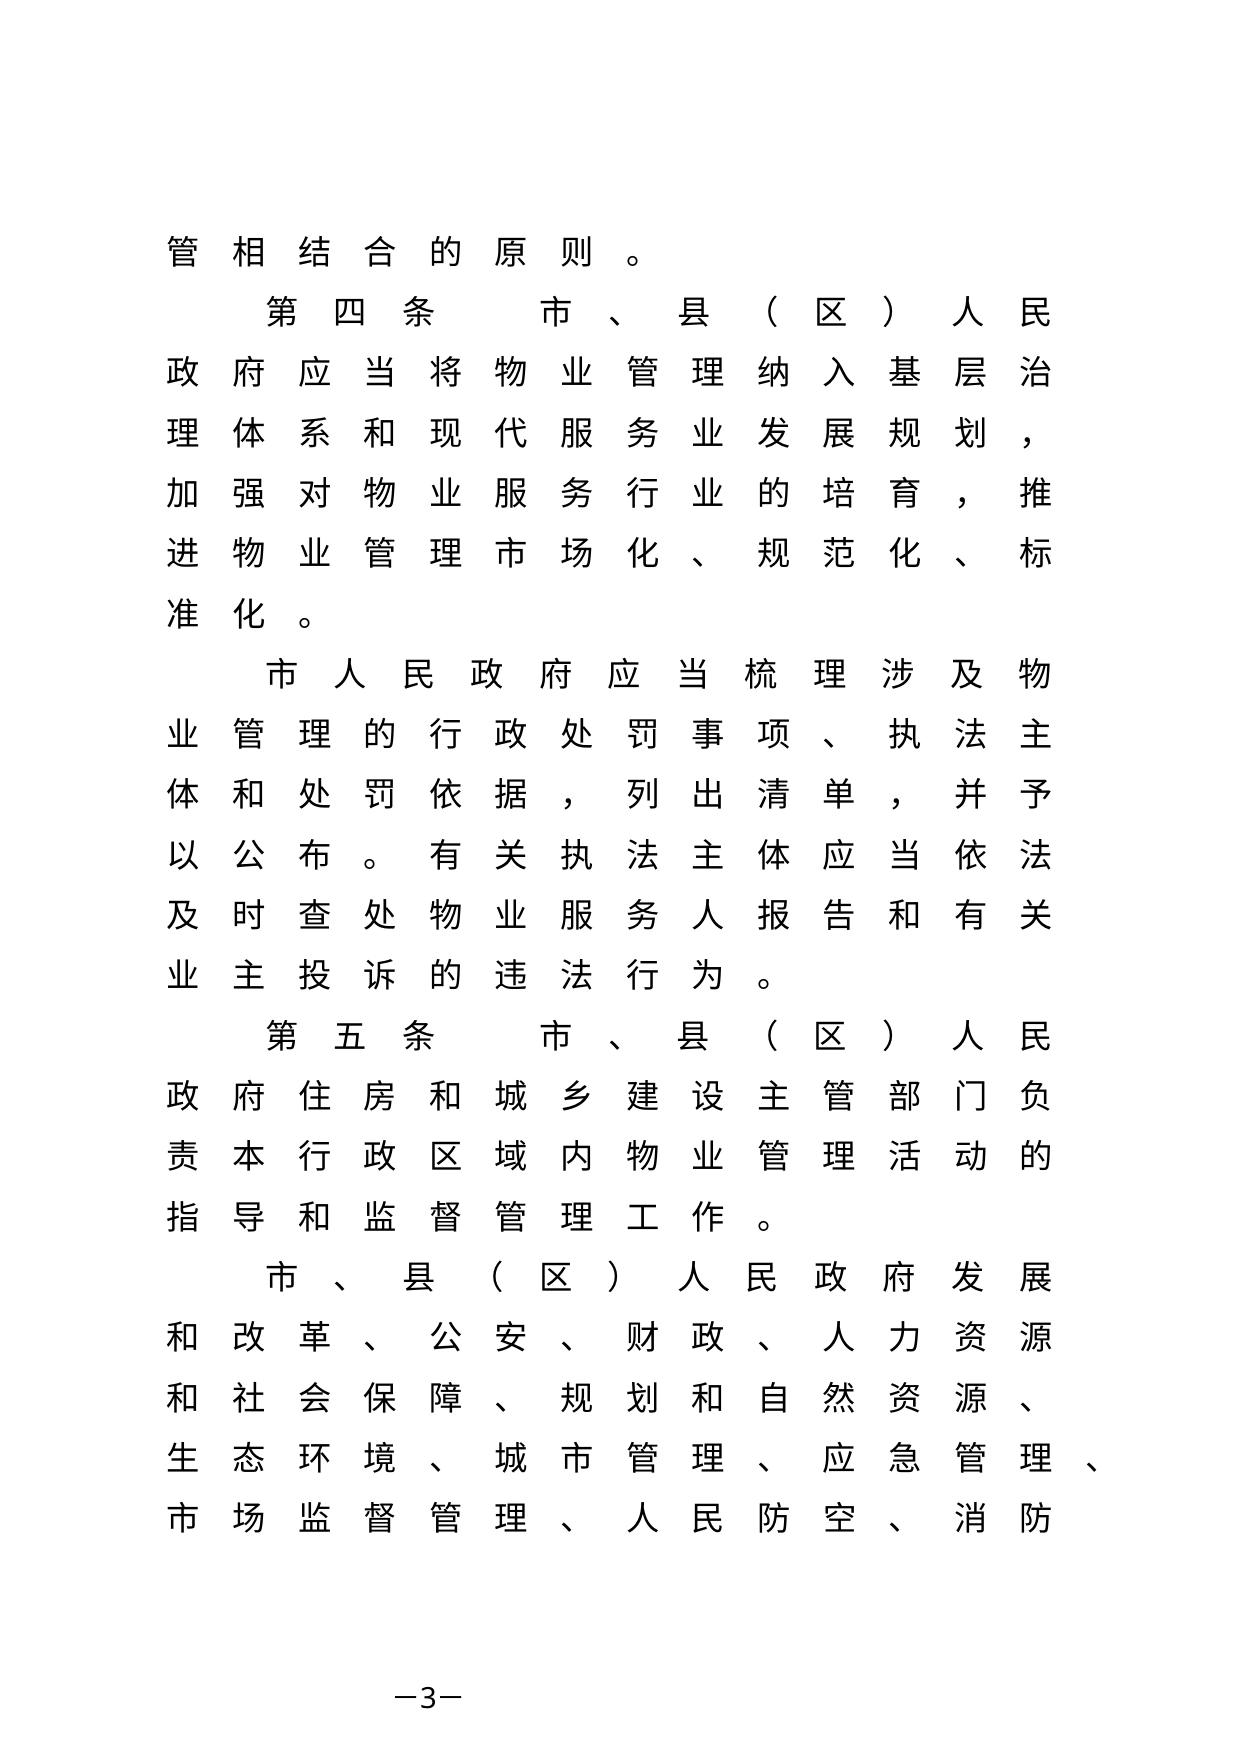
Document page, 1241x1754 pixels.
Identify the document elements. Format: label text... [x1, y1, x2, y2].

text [167, 1245, 1085, 1546]
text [167, 219, 1085, 280]
text 第五条 市、县（区）人民政府住房和城乡建设主管部门负责本行政区域内物业管理活动的指导和监督管理工作。 [167, 1003, 1085, 1245]
text 第四条 市、县（区）人民政府应当将物业管理纳入基层治理体系和现代服务业发展规划，加强对物业服务行业的培育，推进物业管理市场化、规范化、标准化。 [167, 280, 1085, 642]
text 市人民政府应当梳理涉及物业管理的行政处罚事项、执法主体和处罚依据，列出清单，并予以公布。有关执法主体应当依法及时查处物业服务人报告和有关业主投诉的违法行为。 [167, 642, 1085, 1003]
